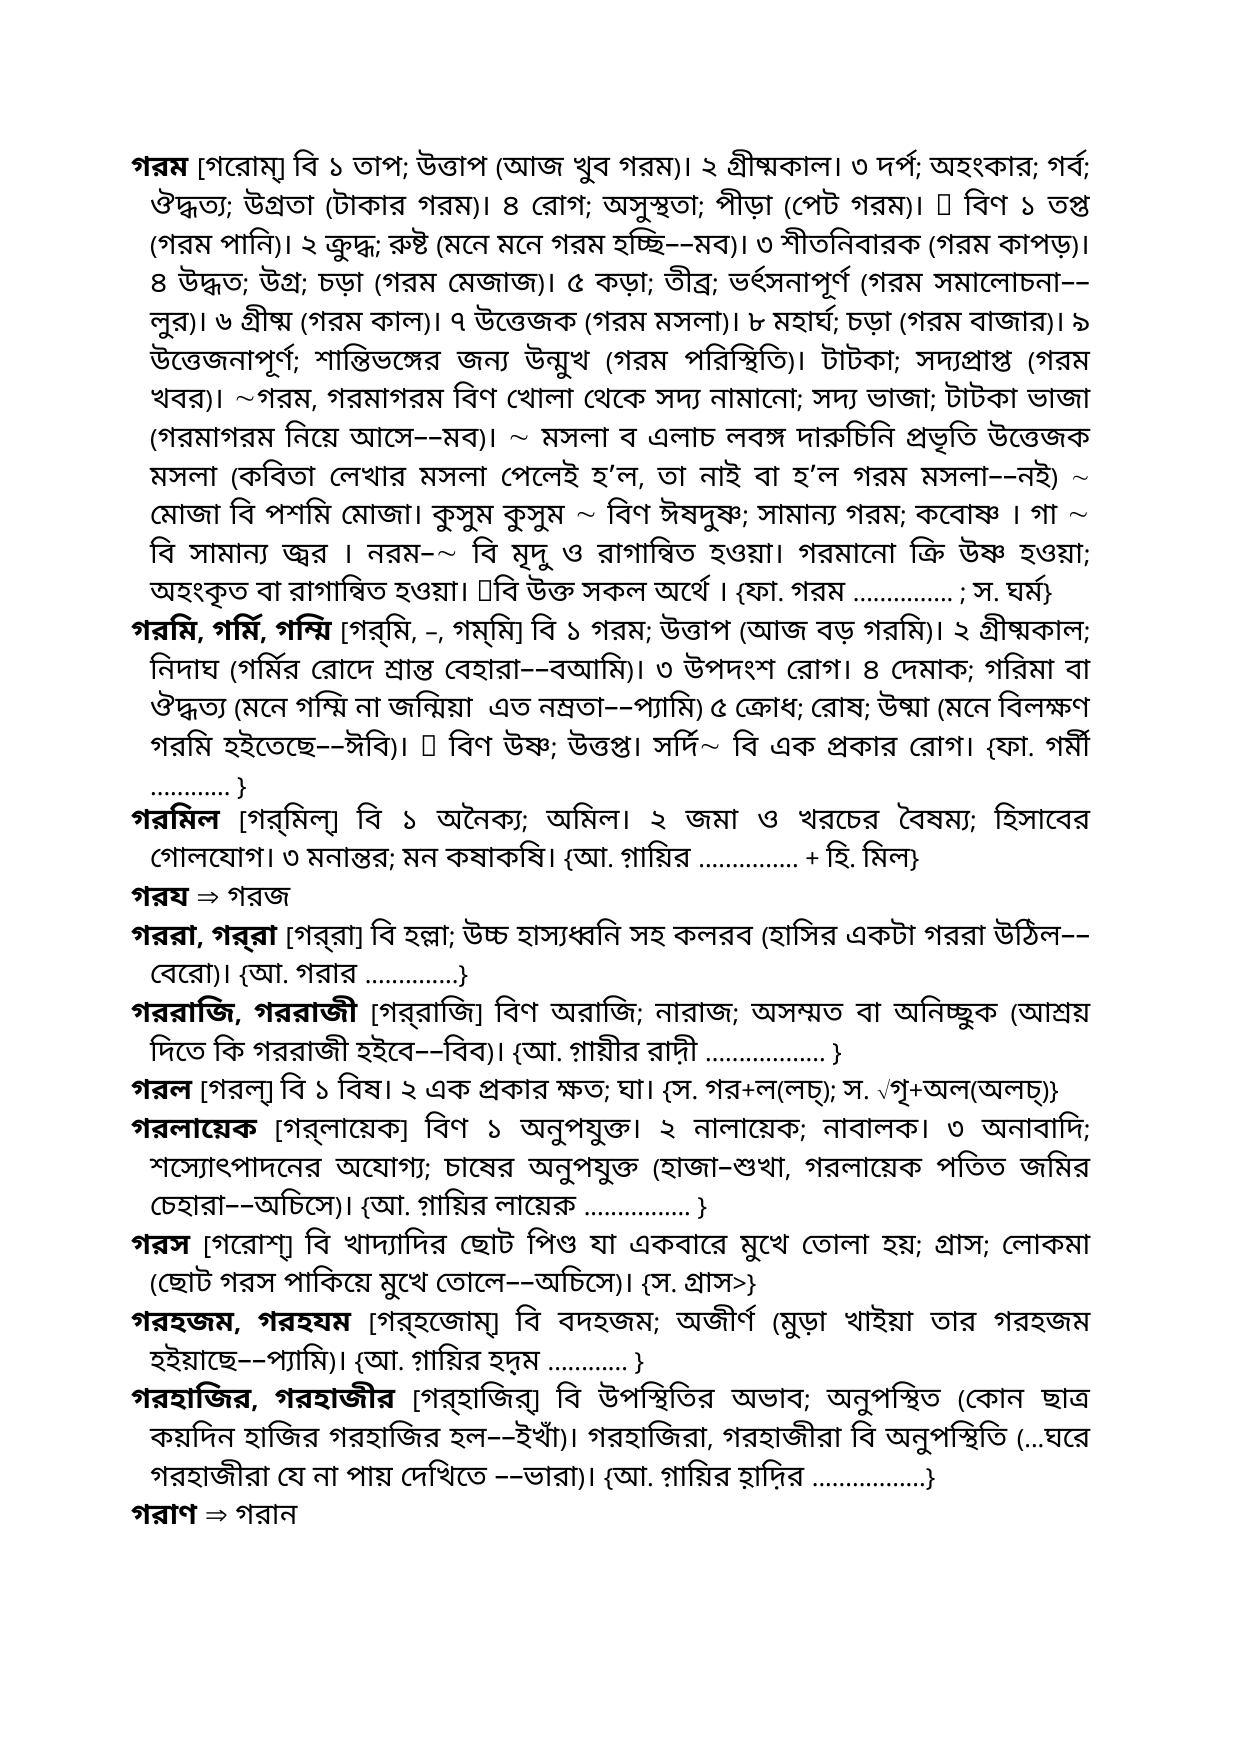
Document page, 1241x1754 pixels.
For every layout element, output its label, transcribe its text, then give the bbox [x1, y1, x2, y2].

text গরস [গরোশ্‌] বি খাদ্যাদির ছোট পিণ্ড যা একবারে মুখে তোলা হয়; গ্রাস; লোকমা (ছোট গরস পাকিয়ে মুখে তোলে––অচিসে)। {স. গ্রাস>} [131, 1227, 1090, 1305]
text গরয গরজ [131, 880, 1090, 918]
text গরম [গরোম্‌] বি ১ তাপ; উত্তাপ (আজ খুব গরম)। ২ গ্রীষ্মকাল। ৩ দর্প; অহংকার; গর্ব; ঔদ্ধত্য; উগ্রতা (টাকার গরম)। ৪ রোগ; অসুস্থতা; পীড়া (পেট গরম)। বিণ ১ তপ্ত (গরম পানি)। ২ ক্রুদ্ধ; রুষ্ট (মনে মনে গরম হচ্ছি––মব)। ৩ শীতনিবারক (গরম কাপড়)। ৪ উদ্ধত; উগ্র; চড়া (গরম মেজাজ)। ৫ কড়া; তীব্র; ভর্ৎসনাপূর্ণ (গরম সমালোচনা––লুর)। ৬ গ্রীষ্ম (গরম কাল)। ৭ উত্তেজক (গরম মসলা)। ৮ মহার্ঘ; চড়া (গরম বাজার)। ৯ উত্তেজনাপূর্ণ; শান্তিভঙ্গের জন্য উন্মুখ (গরম পরিস্থিতি)। টাটকা; সদ্যপ্রাপ্ত (গরম খবর)। গরম, গরমাগরম বিণ খোলা থেকে সদ্য নামানো; সদ্য ভাজা; টাটকা ভাজা (গরমাগরম নিয়ে আসে––মব)। মসলা ব এলাচ লবঙ্গ দারুচিনি প্রভৃতি উত্তেজক মসলা (কবিতা লেখার মসলা পেলেই হ’ল, তা নাই বা হ’ল গরম মসলা––নই) মোজা বি পশমি মোজা। কুসুম কুসুম বিণ ঈষদুষ্ণ; সামান্য গরম; কবোষ্ণ । গা বি সামান্য জ্বর । নরম– বি মৃদু ও রাগান্বিত হওয়া। গরমানো ক্রি উষ্ণ হওয়া; অহংকৃত বা রাগান্বিত হওয়া। বি উক্ত সকল অর্থে । {ফা. গরম ............... ; স. ঘর্ম} [131, 150, 1090, 614]
text গরমি, গর্মি, গম্মি [গর্‌মি, –, গম্‌মি] বি ১ গরম; উত্তাপ (আজ বড় গরমি)। ২ গ্রীষ্মকাল; নিদাঘ (গর্মির রোদে শ্রান্ত বেহারা––বআমি)। ৩ উপদংশ রোগ। ৪ দেমাক; গরিমা বা ঔদ্ধত্য (মনে গম্মি না জন্মিয়া এত নম্রতা––প্যামি) ৫ ক্রোধ; রোষ; উষ্মা (মনে বিলক্ষণ গরমি হইতেছে––ঈবি)। বিণ উষ্ণ; উত্তপ্ত। সর্দি বি এক প্রকার রোগ। {ফা. গর্মী ............ } [131, 614, 1090, 802]
text গরমিল [গর্‌মিল্‌] বি ১ অনৈক্য; অমিল। ২ জমা ও খরচের বৈষম্য; হিসাবের গোলযোগ। ৩ মনান্তর; মন কষাকষি। {আ. গ়ায়ির ............... + হি. মিল} [131, 802, 1090, 880]
text গরল [গরল্‌] বি ১ বিষ। ২ এক প্রকার ক্ষত; ঘা। {স. গর+ল(লচ্‌); স. গৃ+অল(অলচ্‌)} [131, 1073, 1090, 1112]
text গরাণ গরান [131, 1498, 1090, 1537]
text গরলায়েক [গর্‌লায়েক] বিণ ১ অনুপযুক্ত। ২ নালায়েক; নাবালক। ৩ অনাবাদি; শস্যোৎপাদনের অযোগ্য; চাষের অনুপযুক্ত (হাজা–শুখা, গরলায়েক পতিত জমির চেহারা––অচিসে)। {আ. গ়ায়ির লায়েক় ................ } [131, 1112, 1090, 1227]
text গরহজম, গরহযম [গর্‌হজোম্‌] বি বদহজম; অজীর্ণ (মুড়া খাইয়া তার গরহজম হইয়াছে––প্যামি)। {আ. গ়ায়ির হদ়়ম ............ } [131, 1305, 1090, 1382]
text গরহাজির, গরহাজীর [গর্‌হাজির্‌] বি উপস্থিতির অভাব; অনুপস্থিত (কোন ছাত্র কয়দিন হাজির গরহাজির হল––ইখাঁ)। গরহাজিরা, গরহাজীরা বি অনুপস্থিতি (...ঘরে গরহাজীরা যে না পায় দেখিতে ––ভারা)। {আ. গ়ায়ির হ়াদ়ির .................} [131, 1382, 1090, 1498]
text গররা, গর্‌রা [গর্‌রা] বি হল্লা; উচ্চ হাস্যধ্বনি সহ কলরব (হাসির একটা গররা উঠিল––বেরো)। {আ. গরার ..............} [131, 918, 1090, 996]
text গররাজি, গররাজী [গর্‌রাজি] বিণ অরাজি; নারাজ; অসম্মত বা অনিচ্ছুক (আশ্রয় দিতে কি গররাজী হইবে––বিব)। {আ. গ়ায়ীর রাদ়ী .................. } [131, 996, 1090, 1073]
